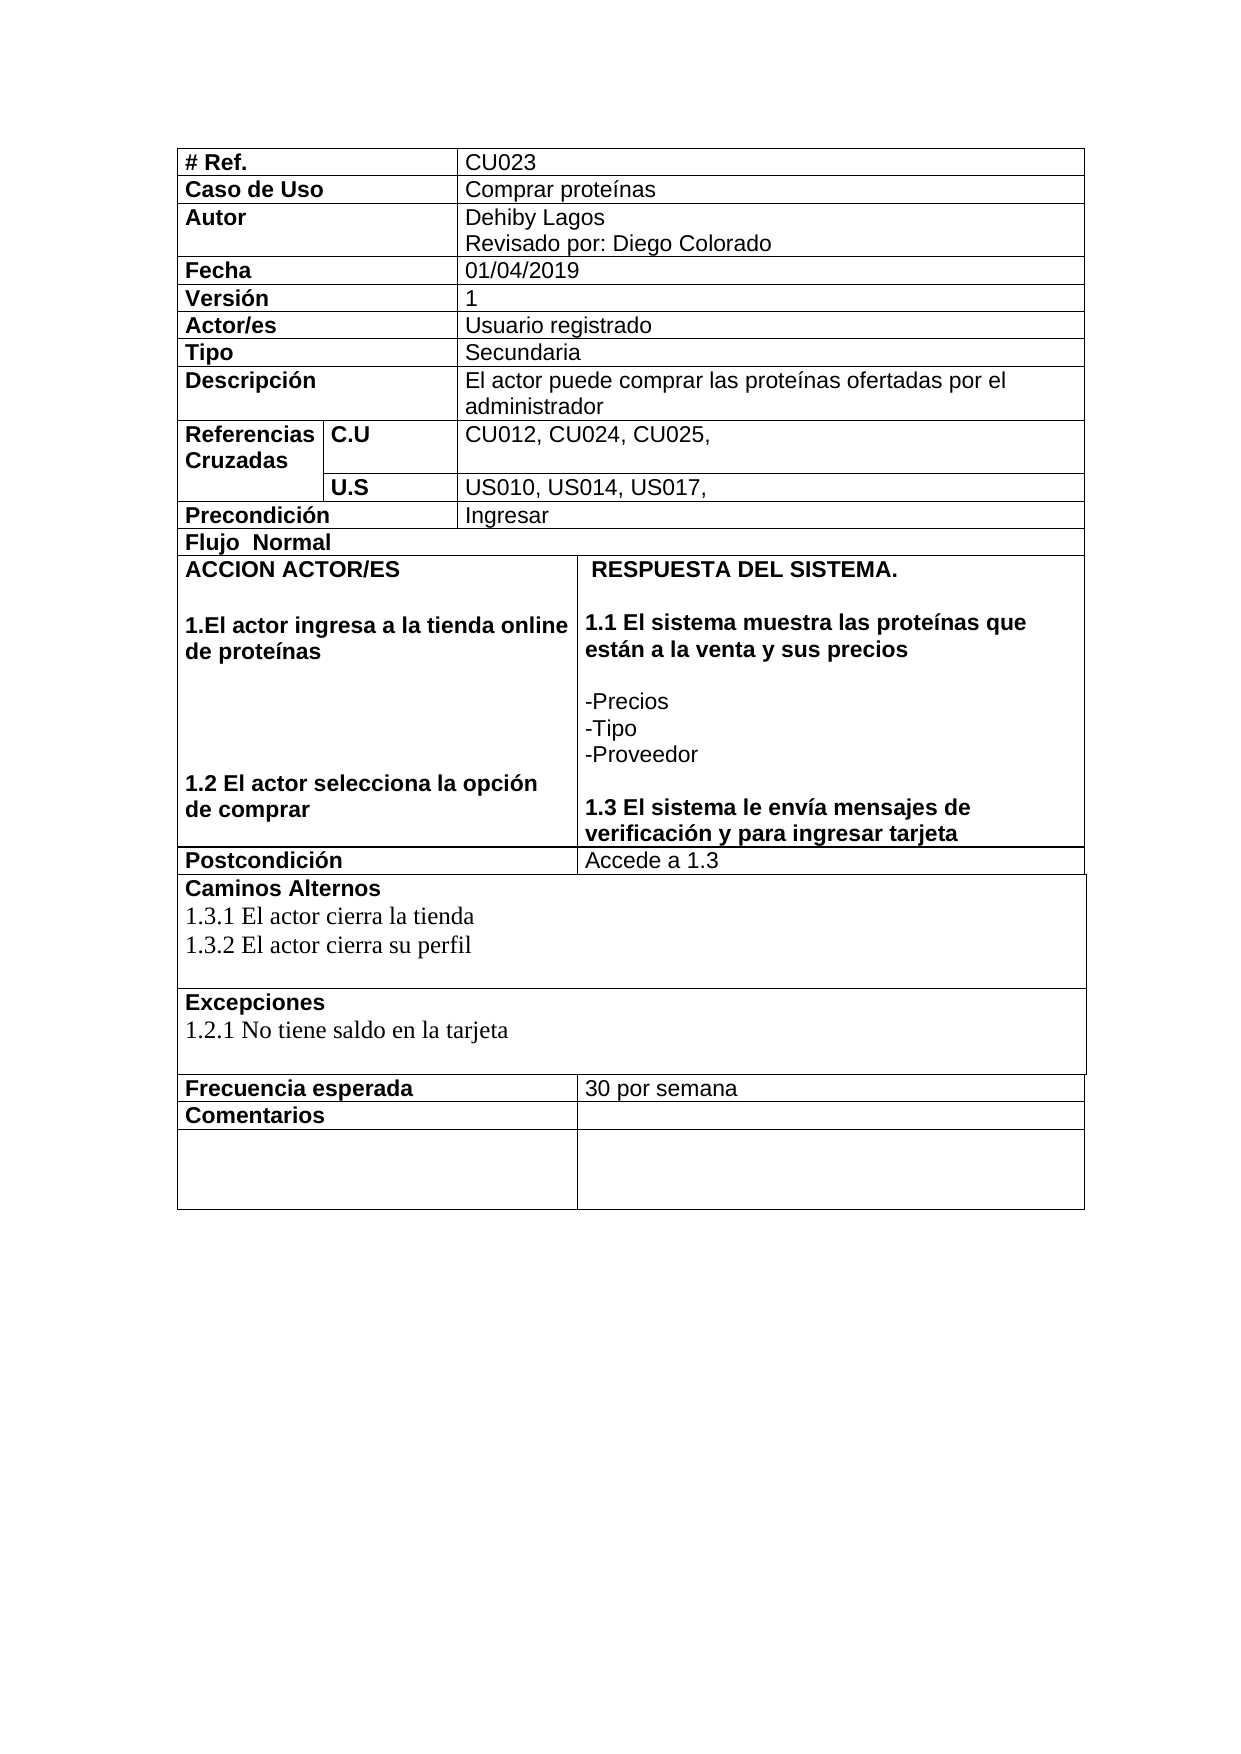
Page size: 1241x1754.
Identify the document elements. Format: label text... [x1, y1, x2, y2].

table_cell Versión [178, 285, 457, 311]
table_cell Autor [178, 204, 457, 256]
table_cell Usuario registrado [458, 312, 1084, 338]
table_cell Accede a 1.3 [578, 848, 1084, 874]
table_cell Ingresar [458, 502, 1084, 528]
table_header # Ref. [178, 149, 457, 175]
table_cell C.U [324, 421, 457, 473]
table_cell Precondición [178, 502, 457, 528]
table_cell Postcondición [178, 848, 577, 874]
table_cell [578, 1130, 1084, 1209]
table_cell El actor puede comprar las proteínas ofertadas por el administrador [458, 367, 1084, 419]
table_cell 01/04/2019 [458, 257, 1084, 283]
table_cell Fecha [178, 257, 457, 283]
table_cell US010, US014, US017, [458, 474, 1084, 501]
table_cell 1 [458, 285, 1084, 311]
table_cell Referencias Cruzadas [178, 421, 323, 501]
table_cell Tipo [178, 339, 457, 366]
table_cell Comprar proteínas [458, 176, 1084, 202]
table_cell Caso de Uso [178, 176, 457, 202]
table_cell Actor/es [178, 312, 457, 338]
table_cell RESPUESTA DEL SISTEMA. 1.1 El sistema muestra las proteínas que están a la venta y sus precios -Precios -Tipo -Proveedor 1.3 El sistema le envía mensajes de verificación y para ingresar tarjeta [578, 556, 1084, 846]
table_cell ACCION ACTOR/ES 1.El actor ingresa a la tienda online de proteínas 1.2 El actor selecciona la opción de comprar [178, 556, 577, 846]
table_header CU023 [458, 149, 1084, 175]
table_cell U.S [324, 474, 457, 501]
table_cell Caminos Alternos 1.3.1 El actor cierra la tienda 1.3.2 El actor cierra su perfil [178, 875, 1086, 987]
table_cell Frecuencia esperada [178, 1075, 577, 1101]
table_cell [578, 1102, 1084, 1129]
table_cell 30 por semana [578, 1075, 1084, 1101]
table_cell Descripción [178, 367, 457, 419]
table_cell Dehiby Lagos Revisado por: Diego Colorado [458, 204, 1084, 256]
table_cell Excepciones 1.2.1 No tiene saldo en la tarjeta [178, 989, 1086, 1074]
table_cell [178, 1130, 577, 1209]
table_cell Secundaria [458, 339, 1084, 366]
table_cell Flujo Normal [178, 529, 1084, 555]
table_cell CU012, CU024, CU025, [458, 421, 1084, 473]
table_cell Comentarios [178, 1102, 577, 1129]
